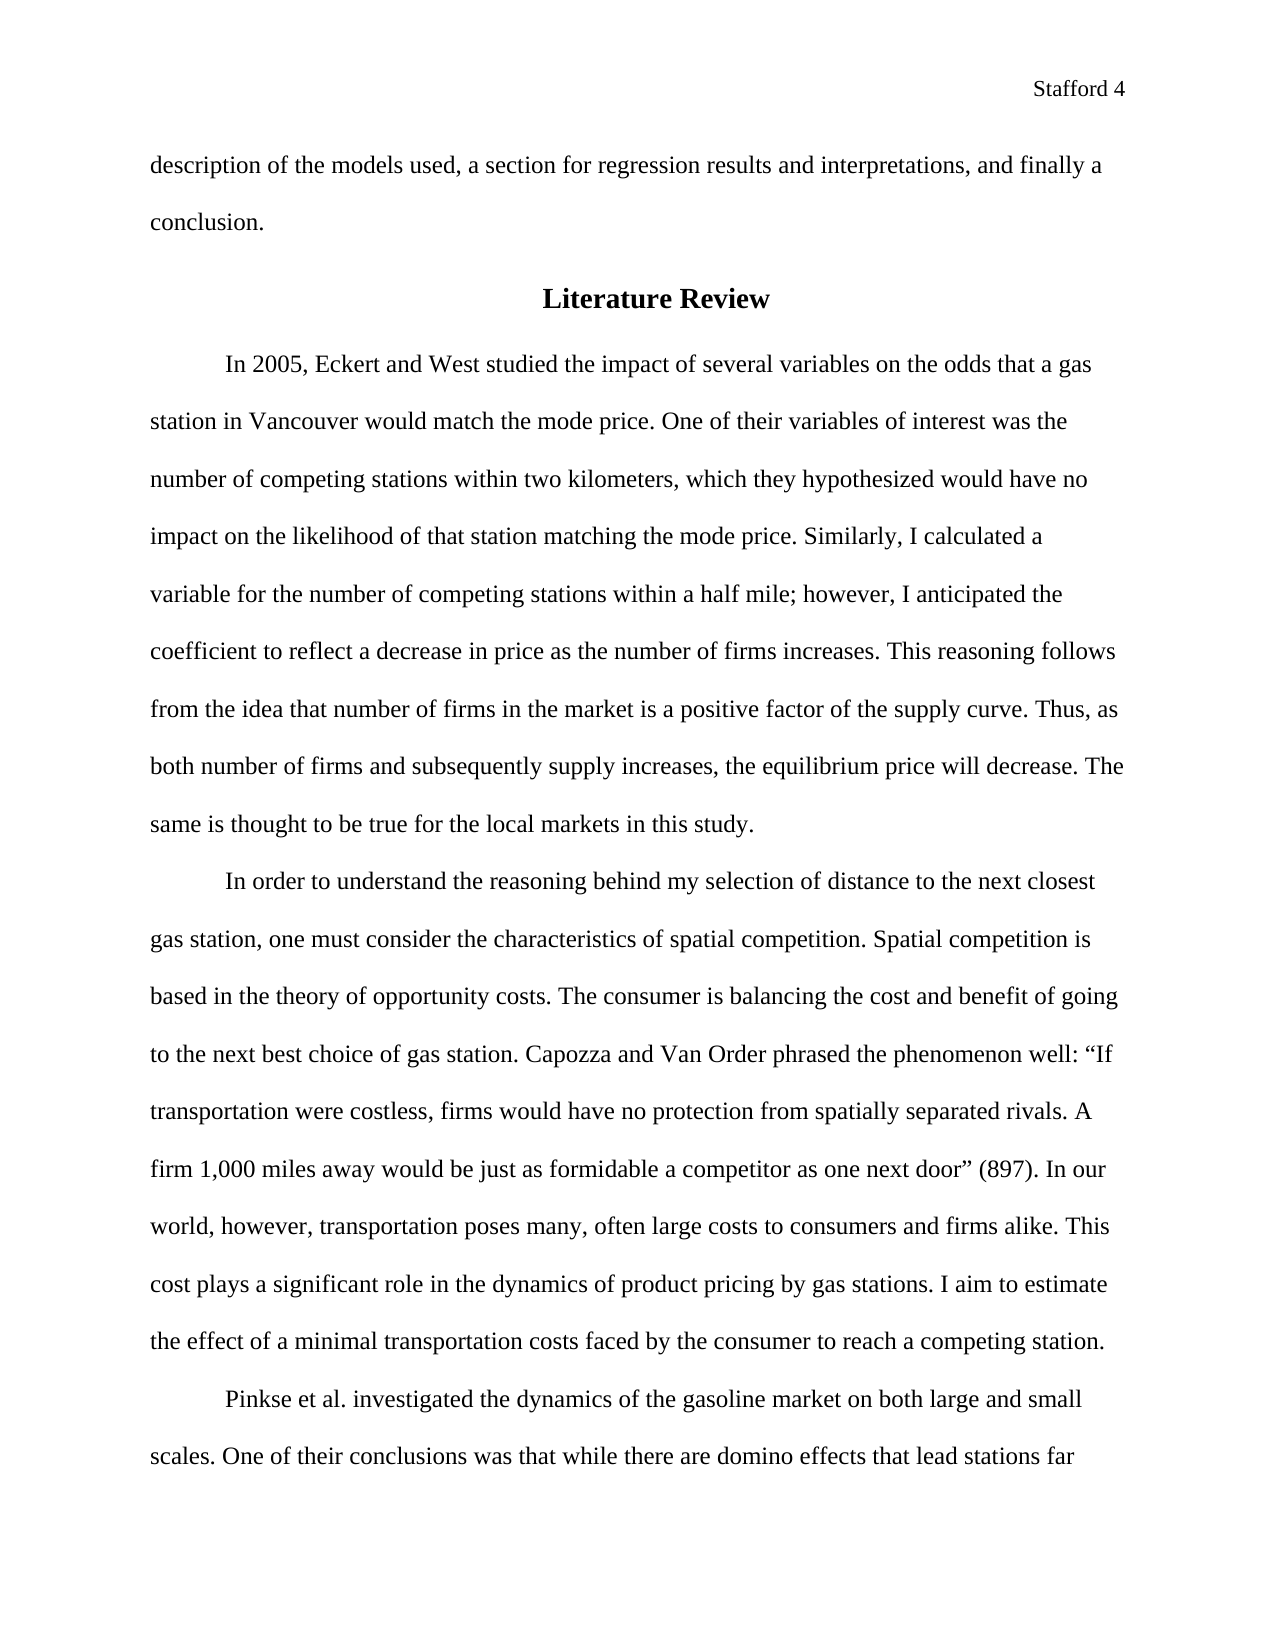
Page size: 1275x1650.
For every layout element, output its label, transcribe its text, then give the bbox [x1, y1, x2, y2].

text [150, 150, 1125, 236]
text In order to understand the reasoning behind my selection of distance to the next closest gas station, one must consider the characteristics of spatial competition. Spatial competition is based in the theory of opportunity costs. The consumer is balancing the cost and benefit of going to the next best choice of gas station. Capozza and Van Order phrased the phenomenon well: “If transportation were costless, firms would have no protection from spatially separated rivals. A firm 1,000 miles away would be just as formidable a competitor as one next door” (897). In our world, however, transportation poses many, often large costs to consumers and firms alike. This cost plays a significant role in the dynamics of product pricing by gas stations. I aim to estimate the effect of a minimal transportation costs faced by the consumer to reach a competing station. [150, 866, 1125, 1355]
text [150, 1384, 1125, 1470]
list In 2005, Eckert and West studied the impact of several variables on the odds that a gas station in Vancouver would match the mode price. One of their variables of interest was the number of competing stations within two kilometers, which they hypothesized would have no impact on the likelihood of that station matching the mode price. Similarly, I calculated a variable for the number of competing stations within a half mile; however, I anticipated the coefficient to reflect a decrease in price as the number of firms increases. This reasoning follows from the idea that number of firms in the market is a positive factor of the supply curve. Thus, as both number of firms and subsequently supply increases, the equilibrium price will decrease. The same is thought to be true for the local markets in this study. [150, 349, 1125, 837]
text Literature Review [150, 282, 1125, 315]
